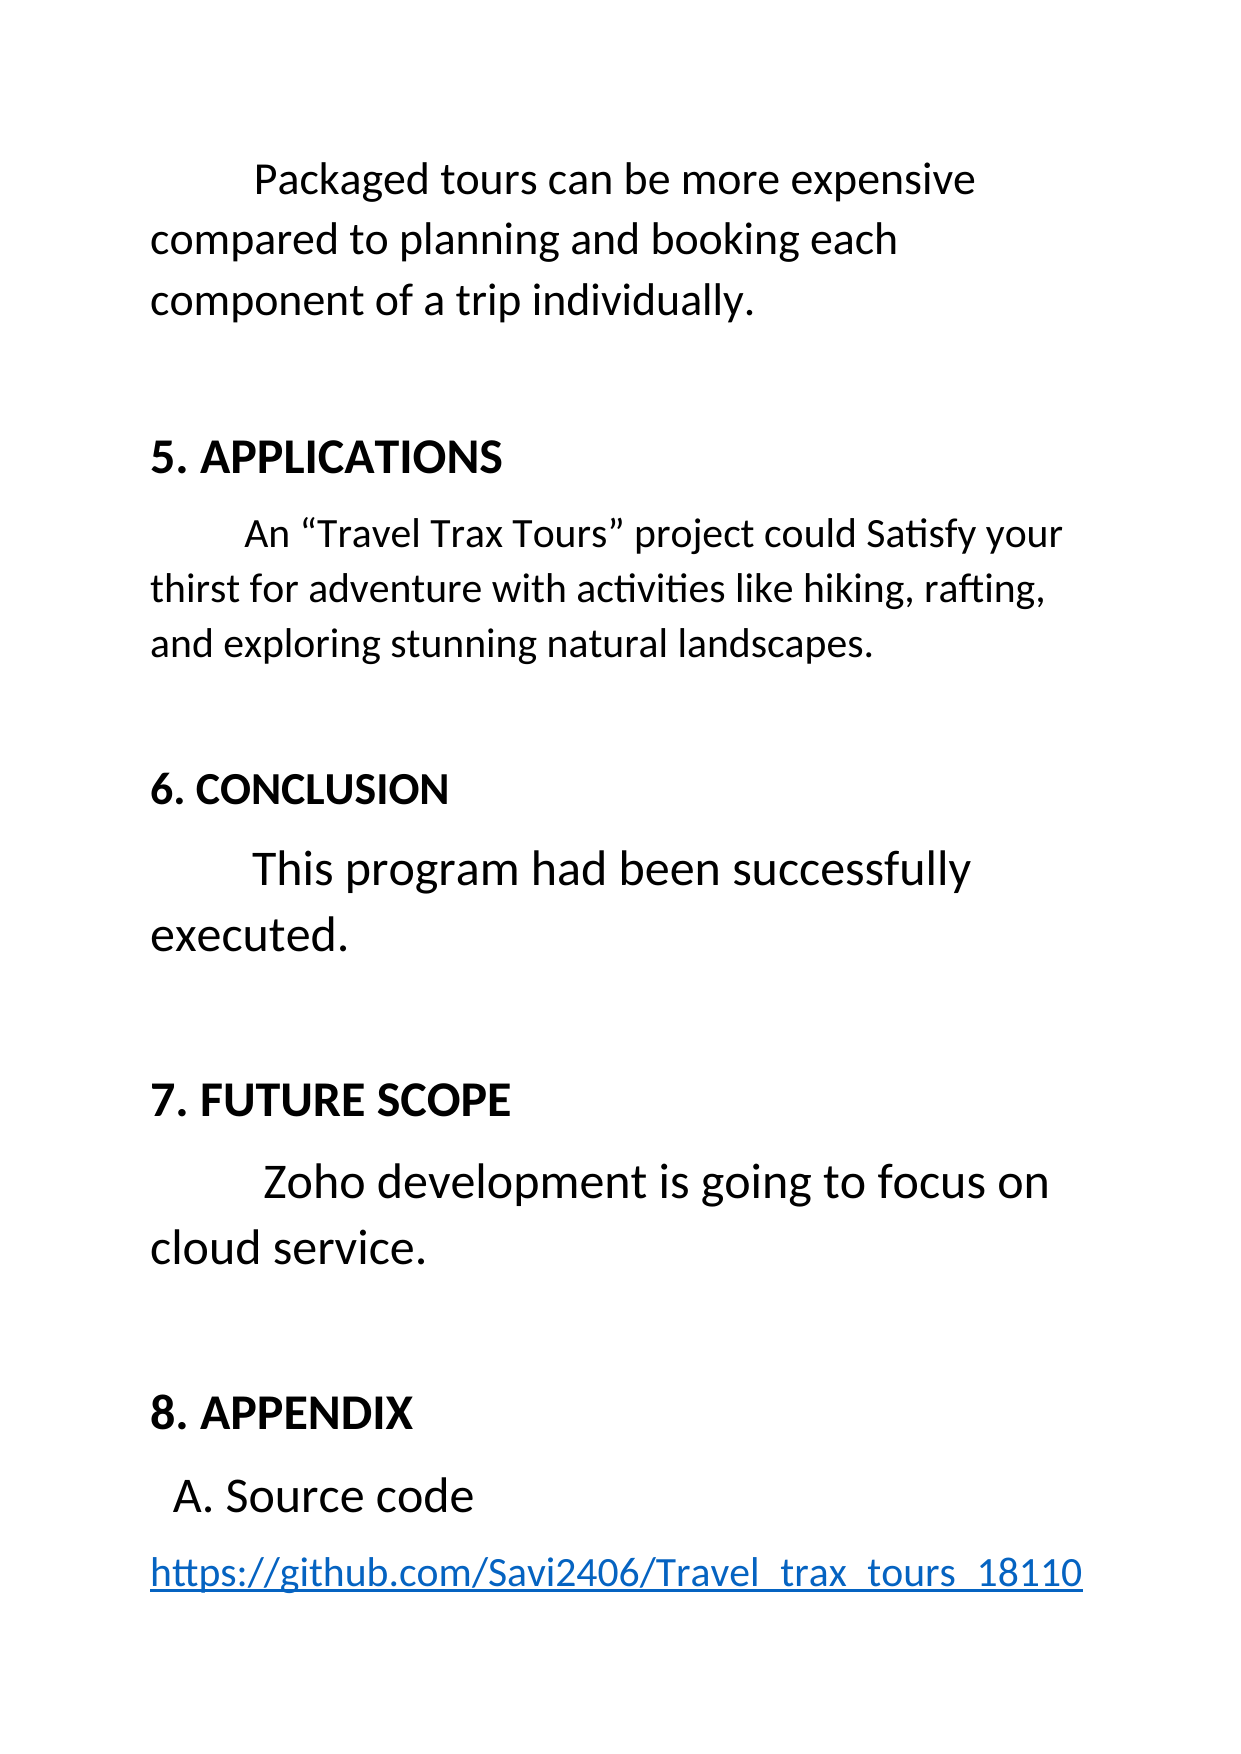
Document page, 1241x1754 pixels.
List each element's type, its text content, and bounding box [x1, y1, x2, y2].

text 5. APPLICATIONS [150, 424, 1090, 486]
text 6. CONCLUSION [150, 760, 1090, 816]
text Packaged tours can be more expensive compared to planning and booking each component of a trip individually. [150, 150, 1090, 327]
text A. Source code [150, 1464, 1090, 1525]
text 7. FUTURE SCOPE [150, 1068, 1090, 1129]
text This program had been successfully executed. [150, 837, 1090, 964]
text Zoho development is going to focus on cloud service. [150, 1150, 1090, 1277]
text 8. APPENDIX [150, 1381, 1090, 1442]
text https://github.com/Savi2406/Travel_trax_tours_18110 [150, 1546, 1090, 1597]
text An “Travel Trax Tours” project could Satisfy your thirst for adventure with activities like hiking, rafting, and exploring stunning natural landscapes. [150, 507, 1090, 668]
